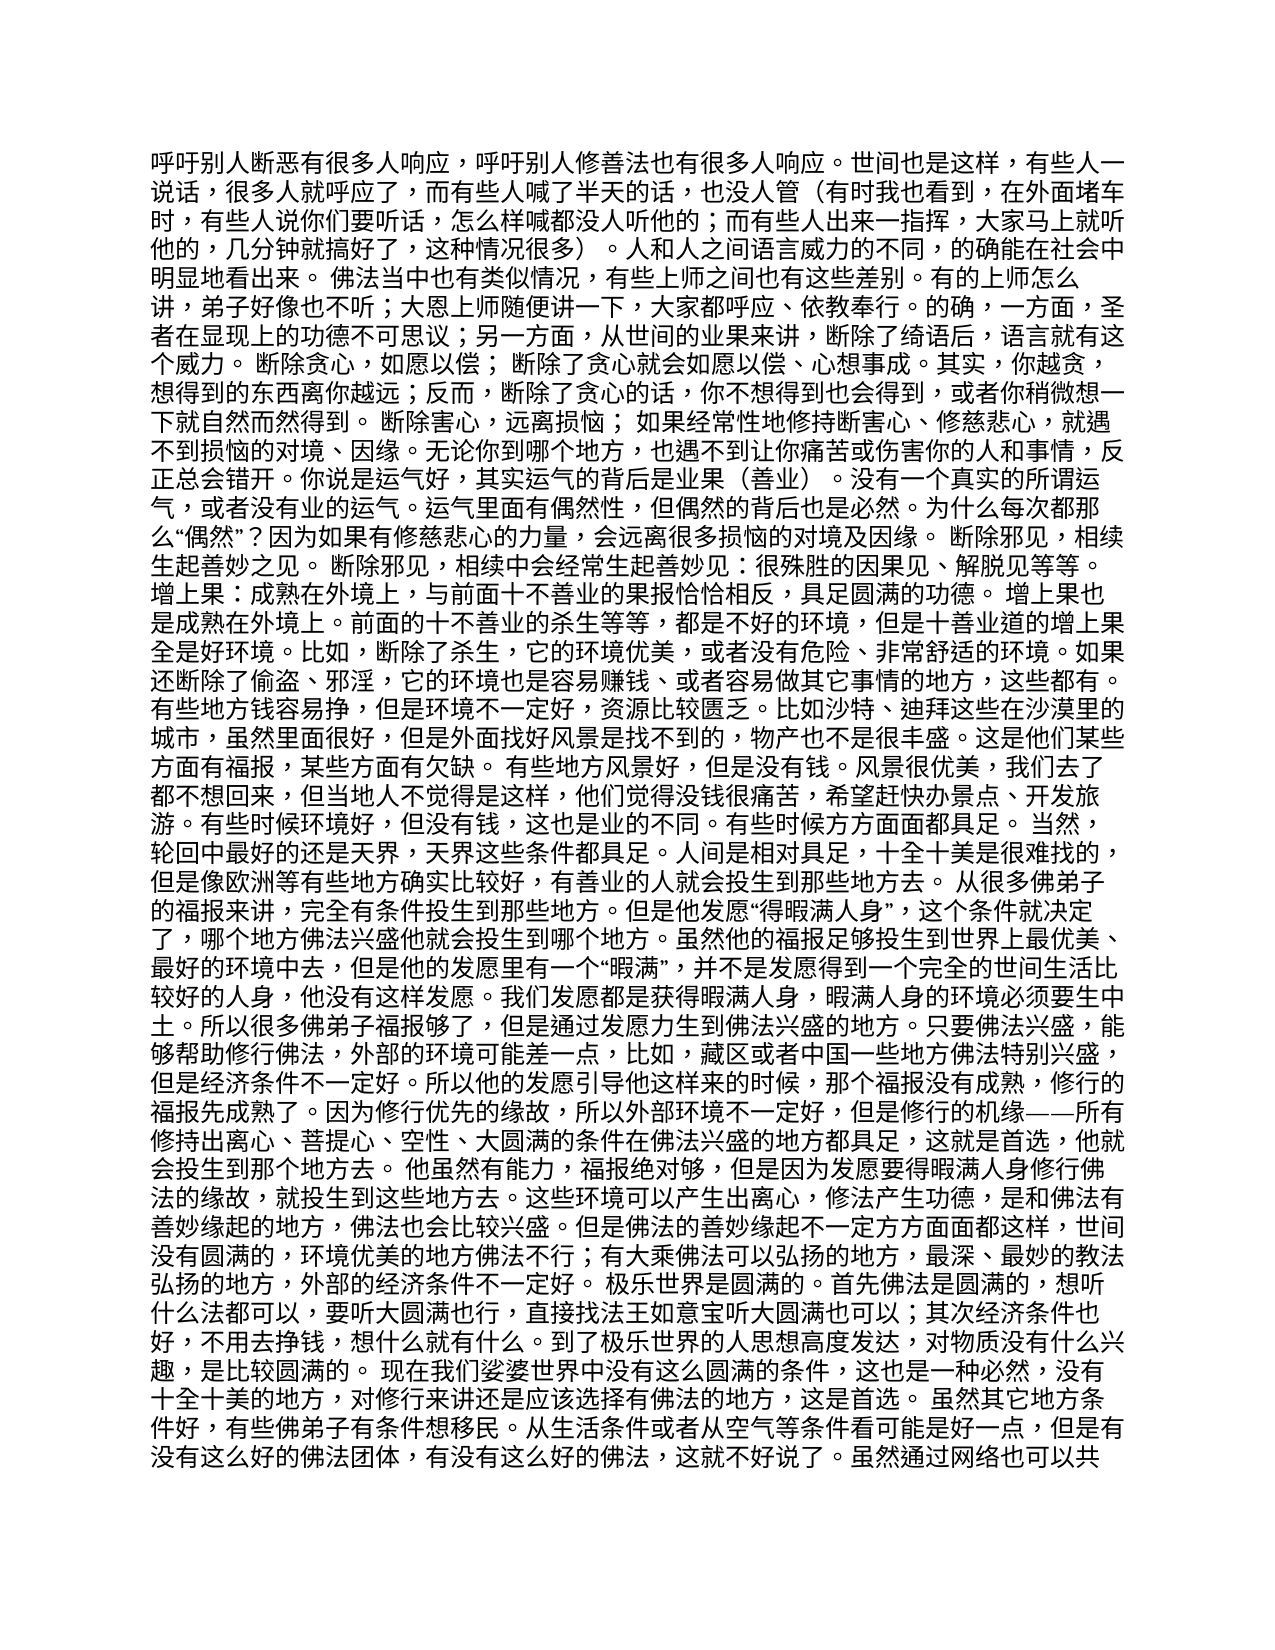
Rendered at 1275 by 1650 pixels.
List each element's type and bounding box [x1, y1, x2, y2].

text [150, 150, 1125, 1472]
